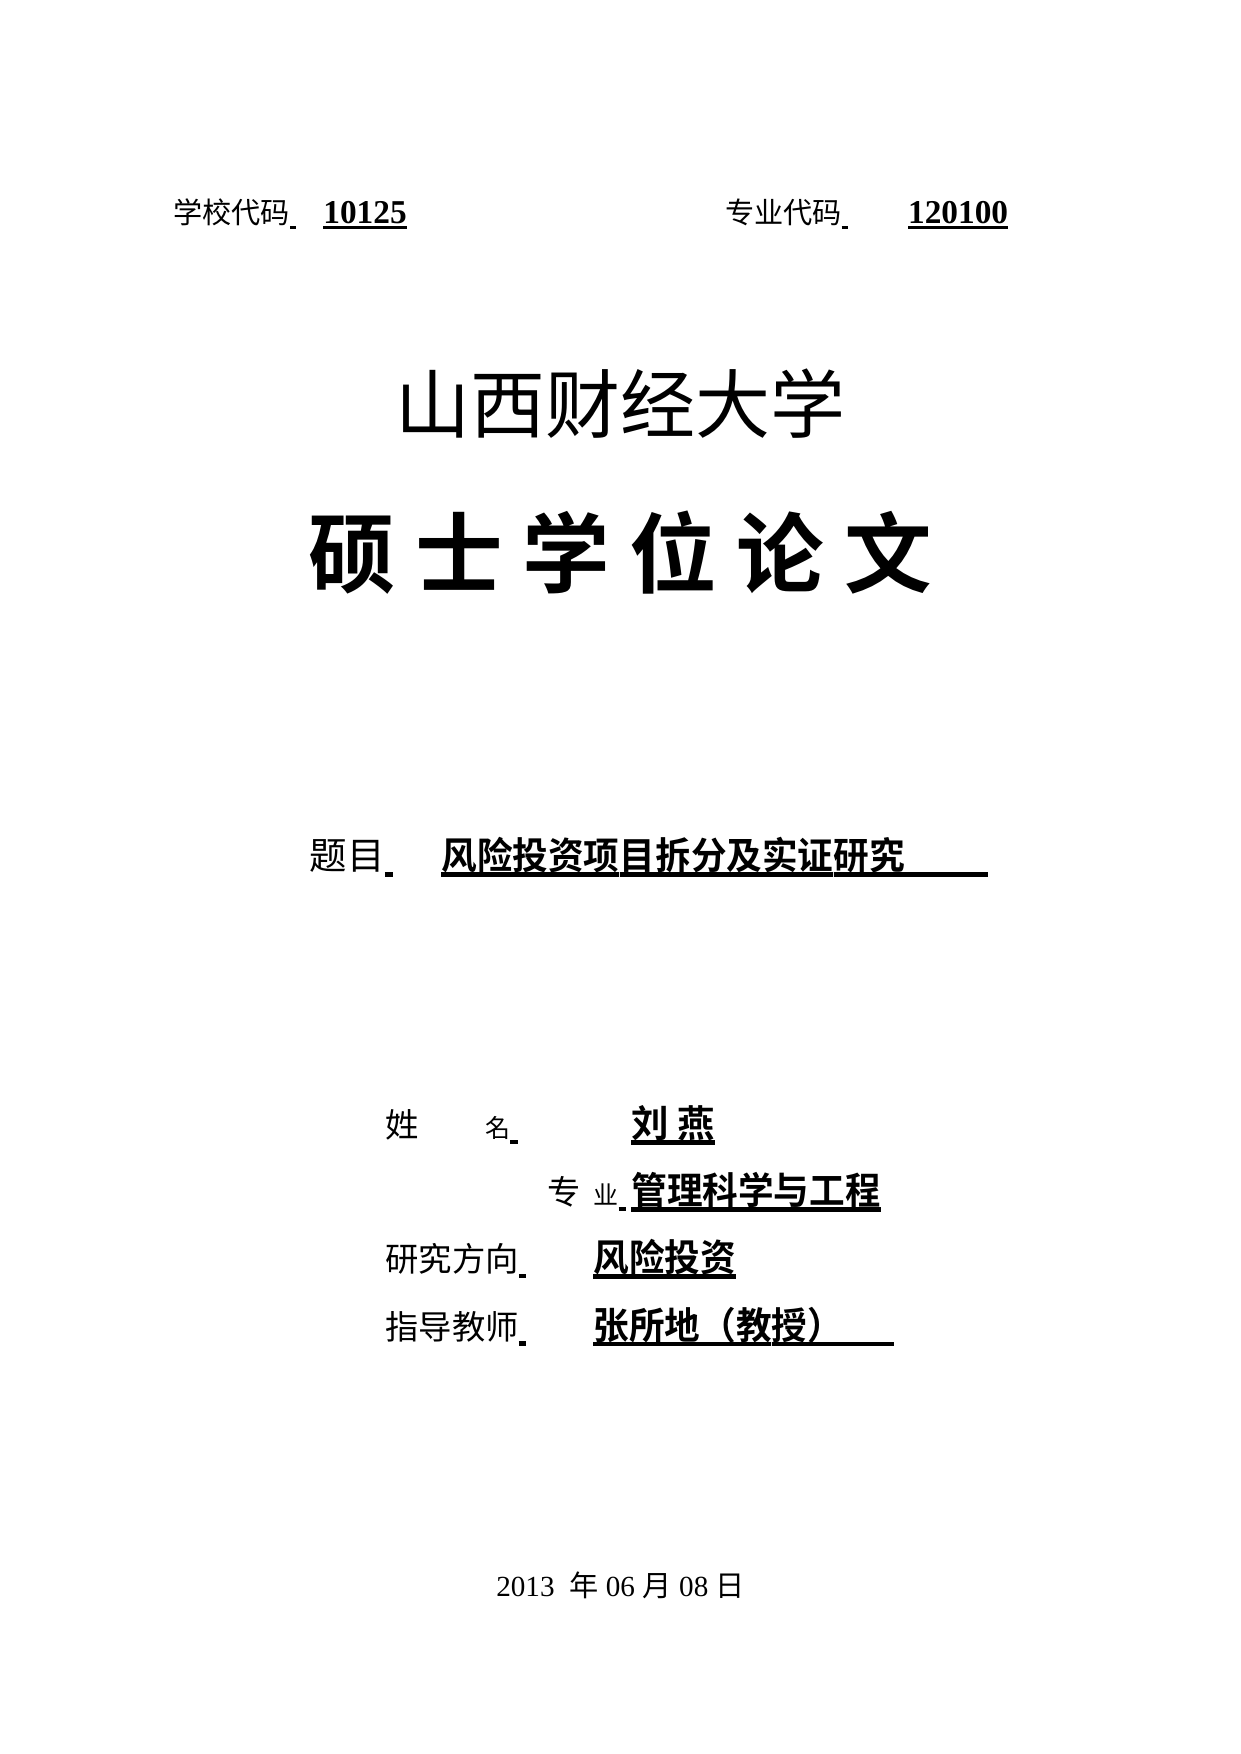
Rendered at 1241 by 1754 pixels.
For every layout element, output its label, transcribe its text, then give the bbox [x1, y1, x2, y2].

text 题目 风险投资项目拆分及实证研究 [309, 831, 1103, 879]
text 姓 名 刘 燕 专 业 管理科学与工程 研究方向 风险投资 指导教师 张所地（教授） [385, 1101, 932, 1348]
text 硕 士 学 位 论 文 [244, 501, 996, 608]
text 2013 年 06 月 08 日 [244, 1566, 996, 1605]
text 学校代码 10125 专业代码 120100 [173, 183, 1103, 231]
text 山西财经大学 [244, 353, 996, 455]
